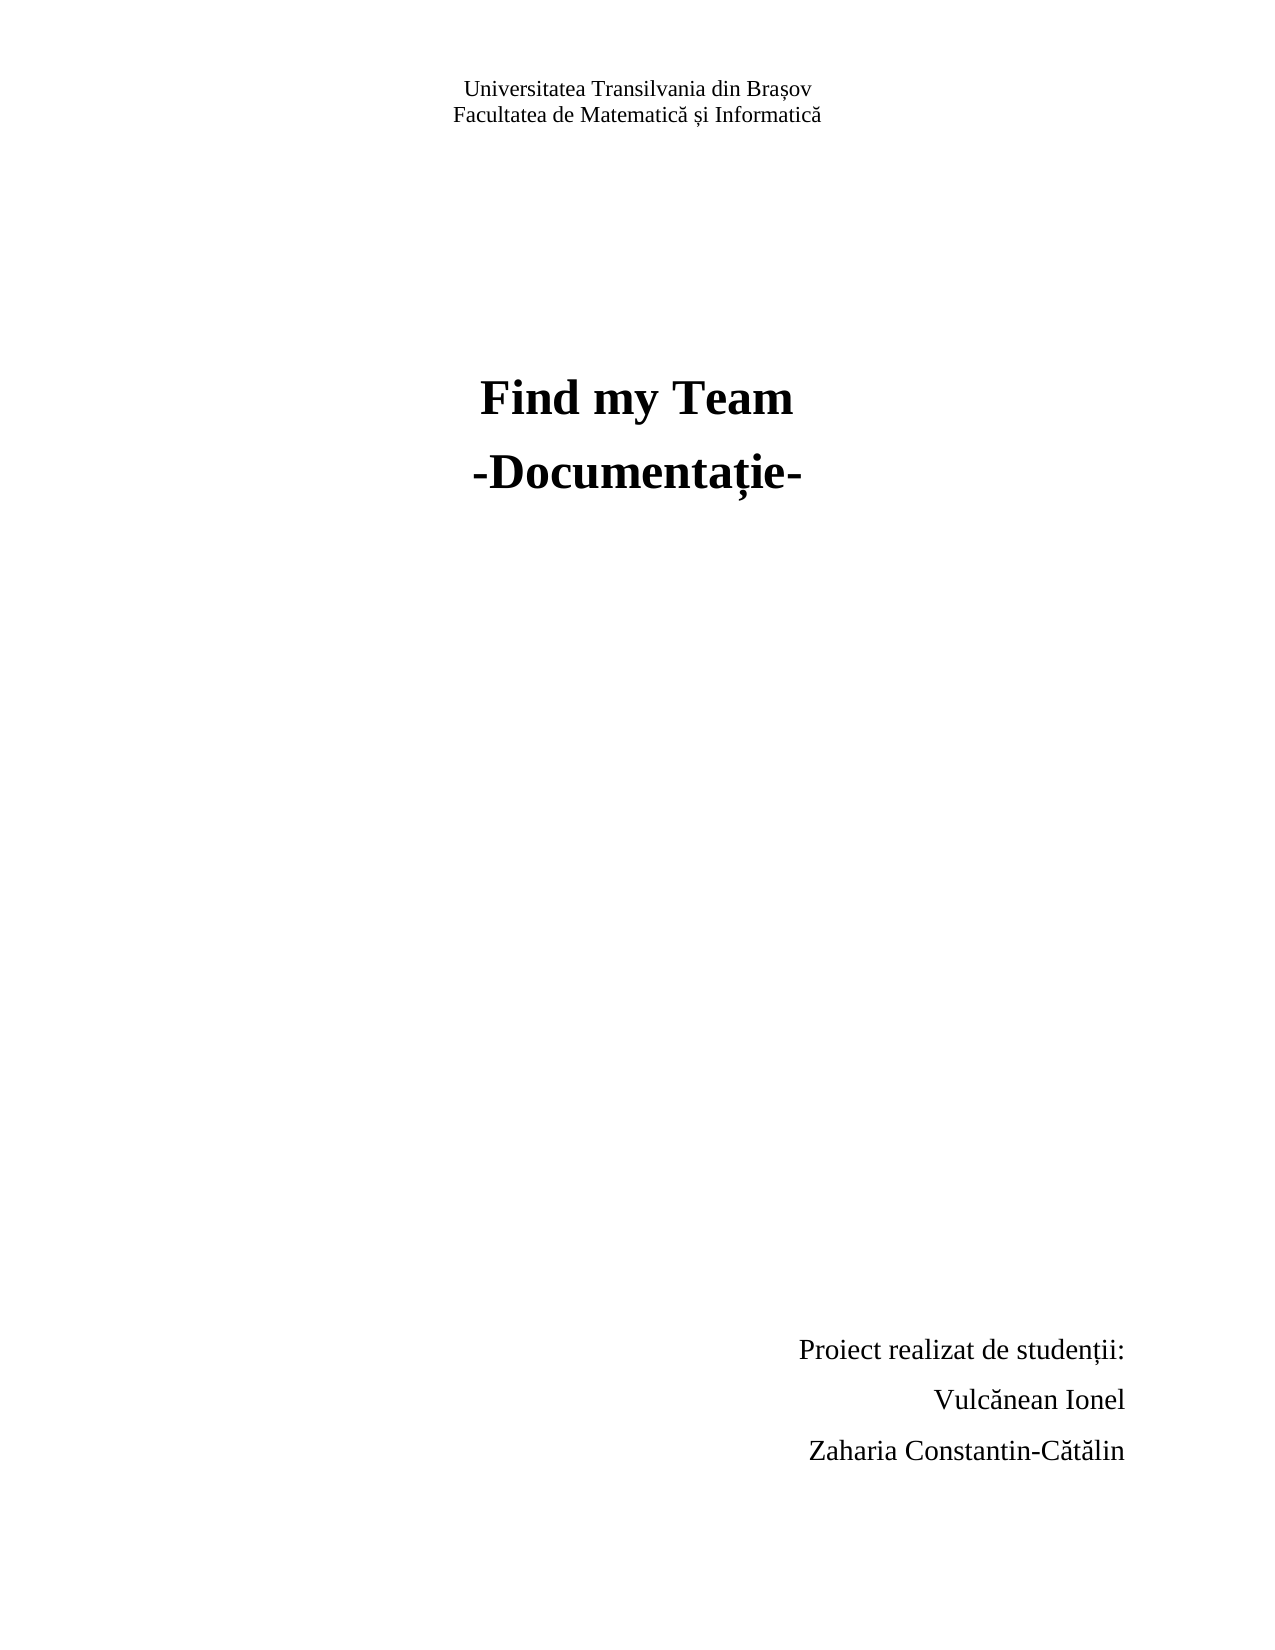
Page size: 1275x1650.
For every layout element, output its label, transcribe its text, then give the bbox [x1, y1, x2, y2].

text Vulcănean Ionel [150, 1382, 1125, 1416]
text -Documentație- [150, 442, 1125, 500]
text Zaharia Constantin-Cătălin [150, 1433, 1125, 1466]
text Find my Team [150, 368, 1125, 426]
text Proiect realizat de studenții: [150, 1332, 1125, 1366]
